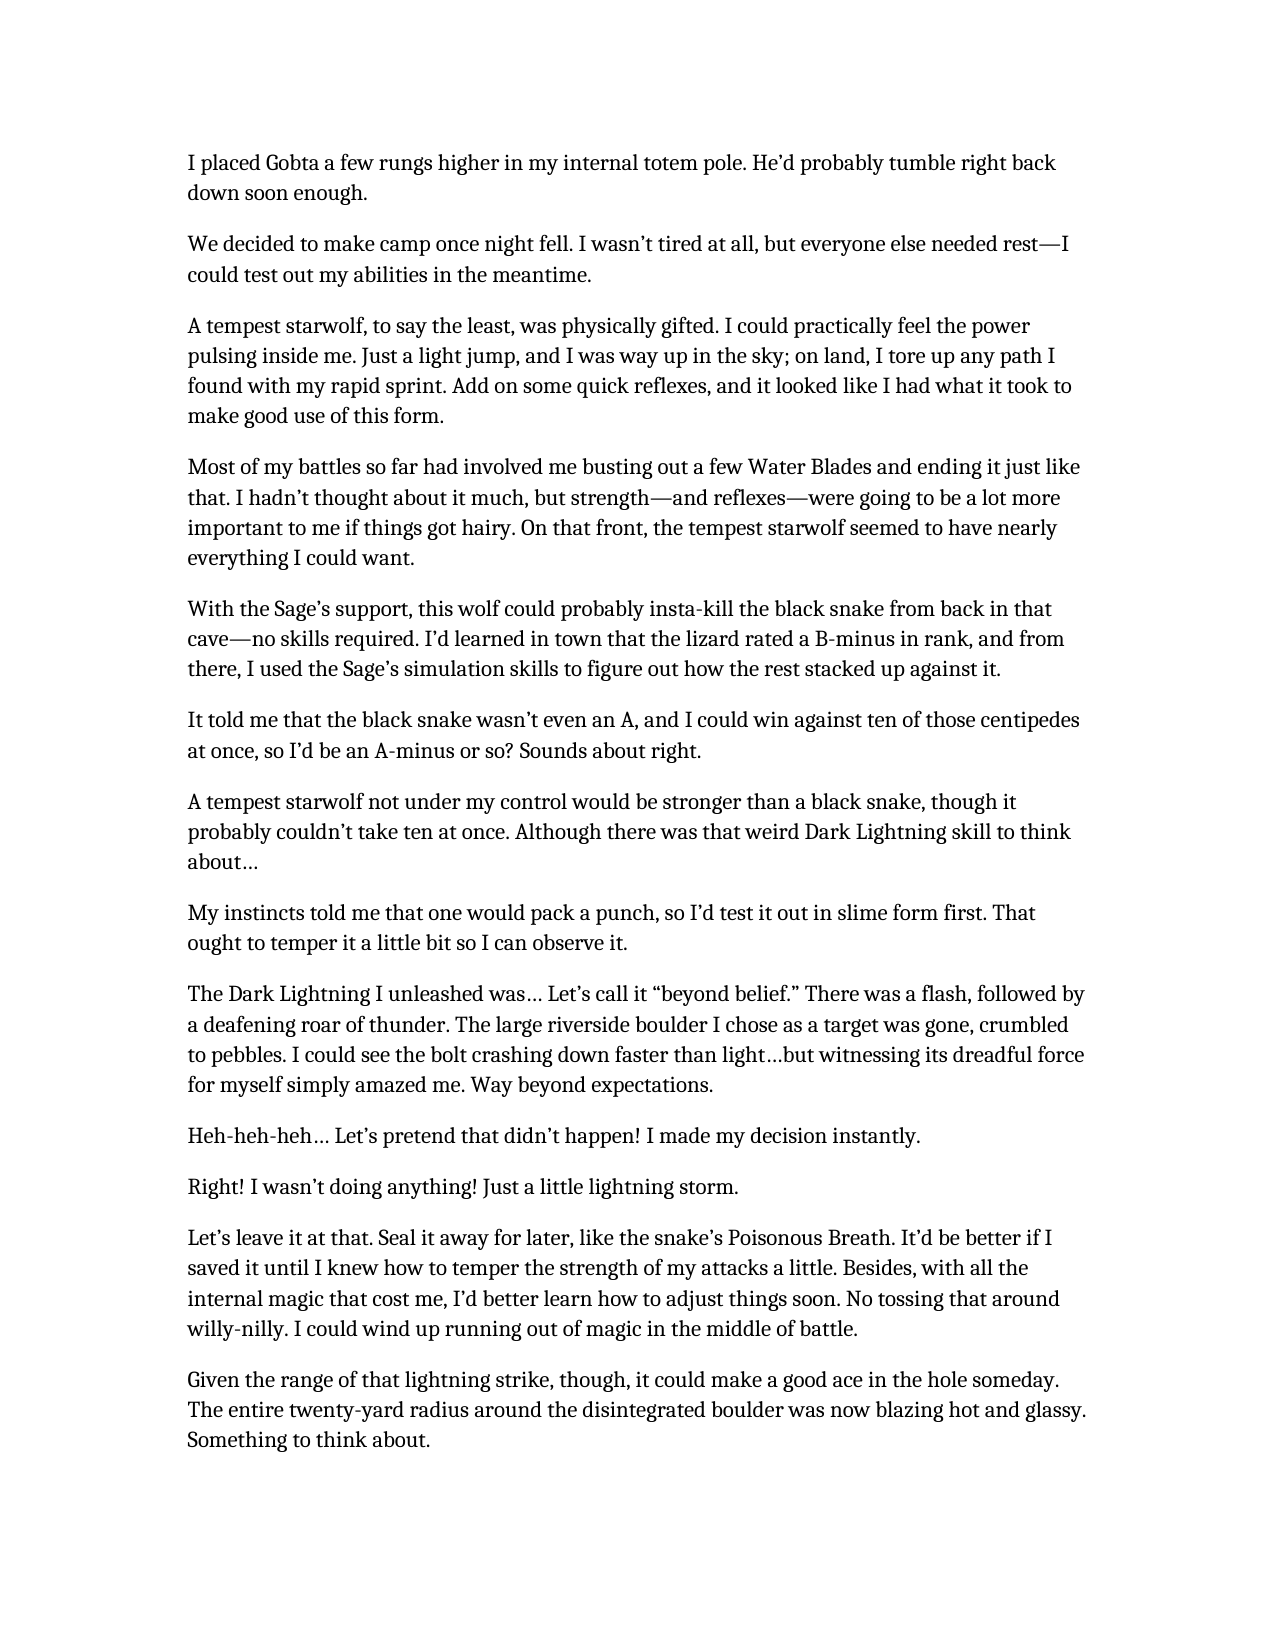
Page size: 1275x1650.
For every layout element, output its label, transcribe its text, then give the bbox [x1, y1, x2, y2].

text A tempest starwolf not under my control would be stronger than a black snake, though it probably couldn’t take ten at once. Although there was that weird Dark Lightning skill to think about… [187, 788, 1087, 875]
text We decided to make camp once night fell. I wasn’t tired at all, but everyone else needed rest—I could test out my abilities in the meantime. [187, 231, 1087, 288]
text Right! I wasn’t doing anything! Just a little lightning storm. [187, 1174, 1087, 1200]
text With the Sage’s support, this wolf could probably insta-kill the black snake from back in that cave—no skills required. I’d learned in town that the lizard rated a B-minus in rank, and from there, I used the Sage’s simulation skills to figure out how the rest stacked up against it. [187, 596, 1087, 683]
text Most of my battles so far had involved me busting out a few Water Blades and ending it just like that. I hadn’t thought about it much, but strength—and reflexes—were going to be a lot more important to me if things got hairy. On that front, the tempest starwolf seemed to have nearly everything I could want. [187, 454, 1087, 571]
text Given the range of that lightning strike, though, it could make a good ace in the hole someday. The entire twenty-yard radius around the disintegrated boulder was now blazing hot and glassy. Something to think about. [187, 1367, 1087, 1453]
text Let’s leave it at that. Seal it away for later, like the snake’s Poisonous Breath. It’d be better if I saved it until I knew how to temper the strength of my attacks a little. Besides, with all the internal magic that cost me, I’d better learn how to adjust things soon. No tossing that around willy-nilly. I could wind up running out of magic in the middle of battle. [187, 1225, 1087, 1342]
text It told me that the black snake wasn’t even an A, and I could win against ten of those centipedes at once, so I’d be an A-minus or so? Sounds about right. [187, 707, 1087, 764]
text Heh-heh-heh… Let’s pretend that didn’t happen! I made my decision instantly. [187, 1123, 1087, 1149]
text The Dark Lightning I unleashed was… Let’s call it “beyond belief.” There was a flash, followed by a deafening roar of thunder. The large riverside boulder I chose as a target was gone, crumbled to pebbles. I could see the bolt crashing down faster than light…but witnessing its dreadful force for myself simply amazed me. Way beyond expectations. [187, 981, 1087, 1098]
text A tempest starwolf, to say the least, was physically gifted. I could practically feel the power pulsing inside me. Just a light jump, and I was way up in the sky; on land, I tore up any path I found with my rapid sprint. Add on some quick reflexes, and it looked like I had what it took to make good use of this form. [187, 312, 1087, 429]
text I placed Gobta a few rungs higher in my internal totem pole. He’d probably tumble right back down soon enough. [187, 150, 1087, 207]
text My instincts told me that one would pack a punch, so I’d test it out in slime form first. That ought to temper it a little bit so I can observe it. [187, 900, 1087, 957]
